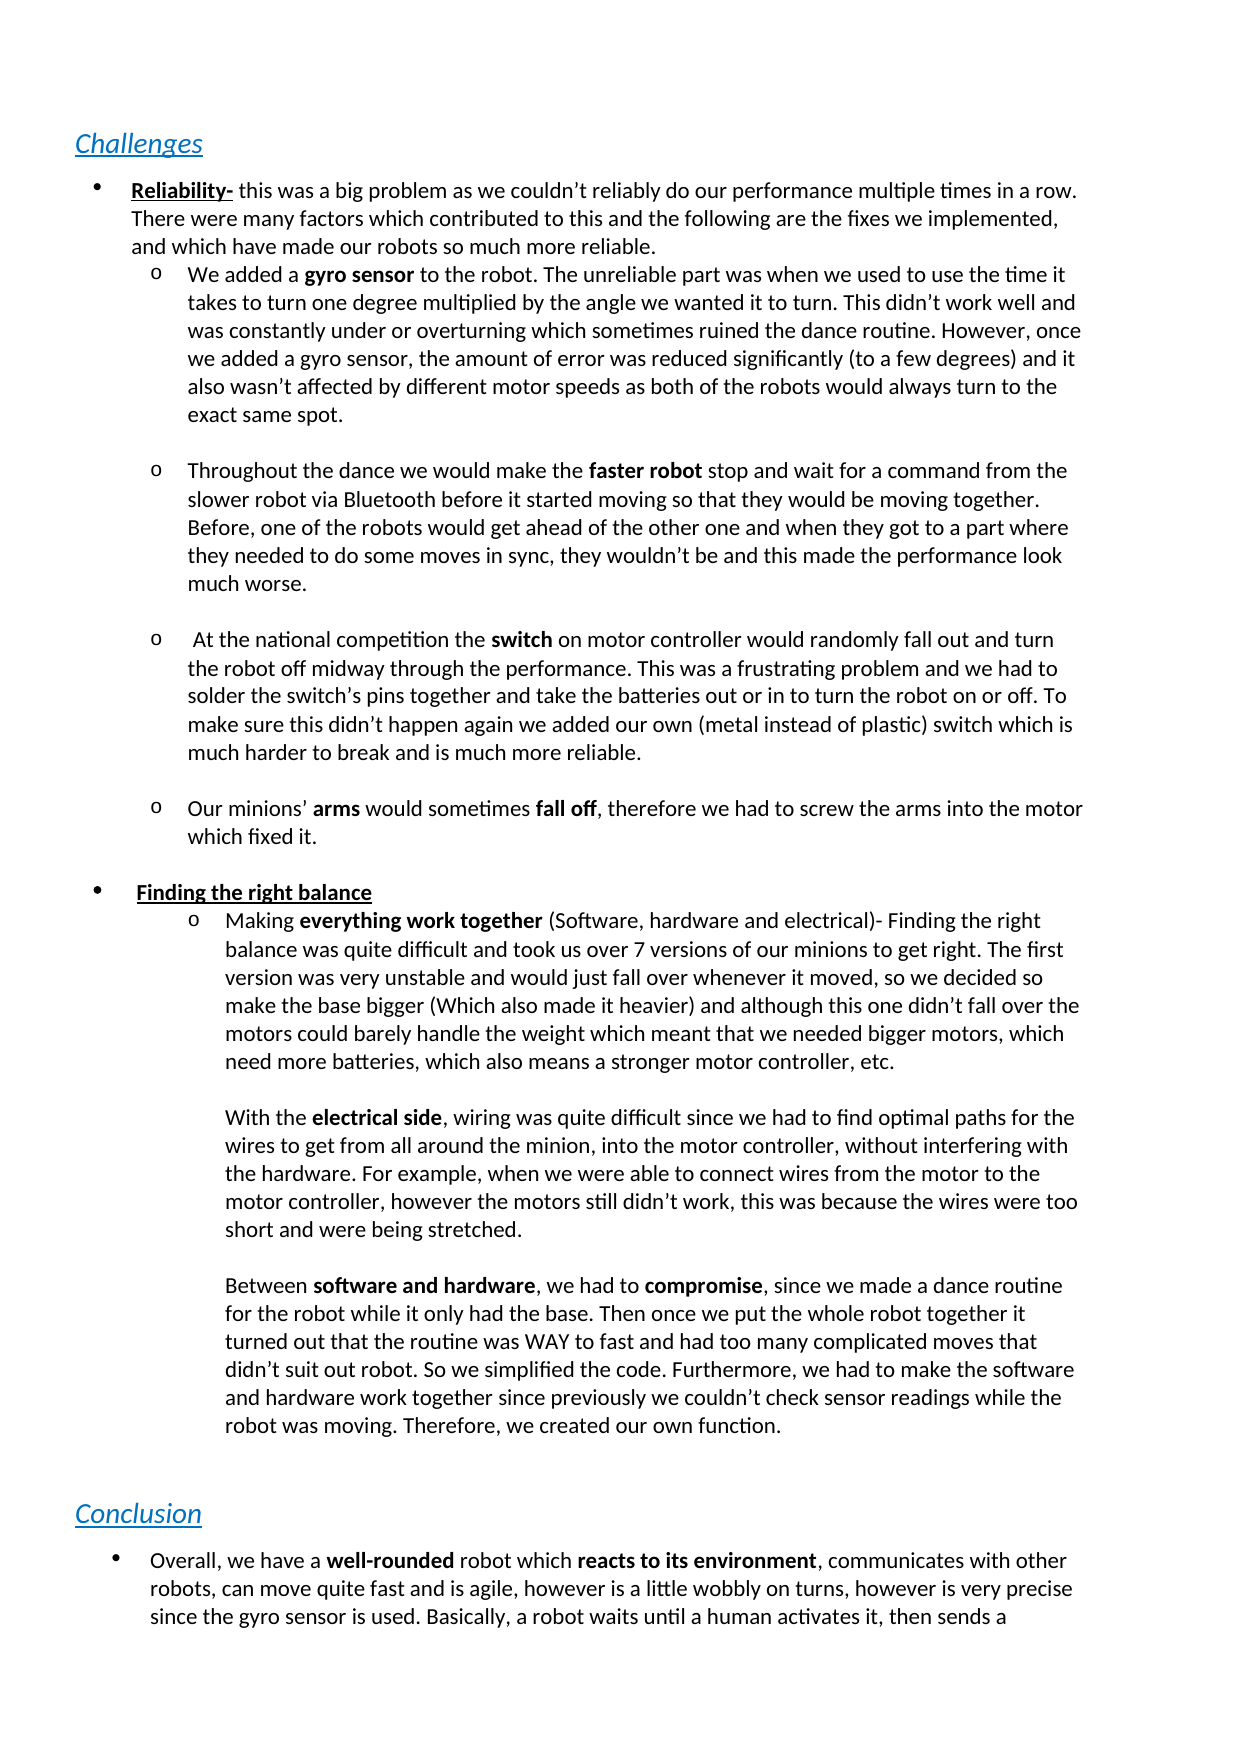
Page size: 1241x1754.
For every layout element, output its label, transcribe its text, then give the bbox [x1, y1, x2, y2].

list At the national competition the switch on motor controller would randomly fall out and turn the robot off midway through the performance. This was a frustrating problem and we had to solder the switch’s pins together and take the batteries out or in to turn the robot on or off. To make sure this didn’t happen again we added our own (metal instead of plastic) switch which is much harder to break and is much more reliable. [150, 625, 1090, 766]
list Throughout the dance we would make the faster robot stop and wait for a command from the slower robot via Bluetooth before it started moving so that they would be moving together. Before, one of the robots would get ahead of the other one and when they got to a part where they needed to do some moves in sync, they wouldn’t be and this made the performance look much worse. [150, 456, 1090, 597]
list Making everything work together (Software, hardware and electrical)- Finding the right balance was quite difficult and took us over 7 versions of our minions to get right. The first version was very unstable and would just fall over whenever it moved, so we decided so make the base bigger (Which also made it heavier) and although this one didn’t fall over the motors could barely handle the weight which meant that we needed bigger motors, which need more batteries, which also means a stronger motor controller, etc. [187, 906, 1090, 1075]
list Reliability- this was a big problem as we couldn’t reliably do our performance multiple times in a row. There were many factors which contributed to this and the following are the fixes we implemented, and which have made our robots so much more reliable. [94, 176, 1090, 260]
list Finding the right balance [94, 878, 1090, 906]
text Challenges [75, 125, 1090, 160]
text Between software and hardware, we had to compromise, since we made a dance routine for the robot while it only had the base. Then once we put the whole robot together it turned out that the routine was WAY to fast and had too many complicated moves that didn’t suit out robot. So we simplified the code. Furthermore, we had to make the software and hardware work together since previously we couldn’t check sensor readings while the robot was moving. Therefore, we created our own function. [225, 1271, 1090, 1439]
text With the electrical side, wiring was quite difficult since we had to find optimal paths for the wires to get from all around the minion, into the motor controller, without interfering with the hardware. For example, when we were able to connect wires from the motor to the motor controller, however the motors still didn’t work, this was because the wires were too short and were being stretched. [225, 1103, 1090, 1243]
list We added a gyro sensor to the robot. The unreliable part was when we used to use the time it takes to turn one degree multiplied by the angle we wanted it to turn. This didn’t work well and was constantly under or overturning which sometimes ruined the dance routine. However, once we added a gyro sensor, the amount of error was reduced significantly (to a few degrees) and it also wasn’t affected by different motor speeds as both of the robots would always turn to the exact same spot. [150, 260, 1090, 428]
text Conclusion [75, 1495, 1090, 1531]
list Our minions’ arms would sometimes fall off, therefore we had to screw the arms into the motor which fixed it. [150, 794, 1090, 850]
